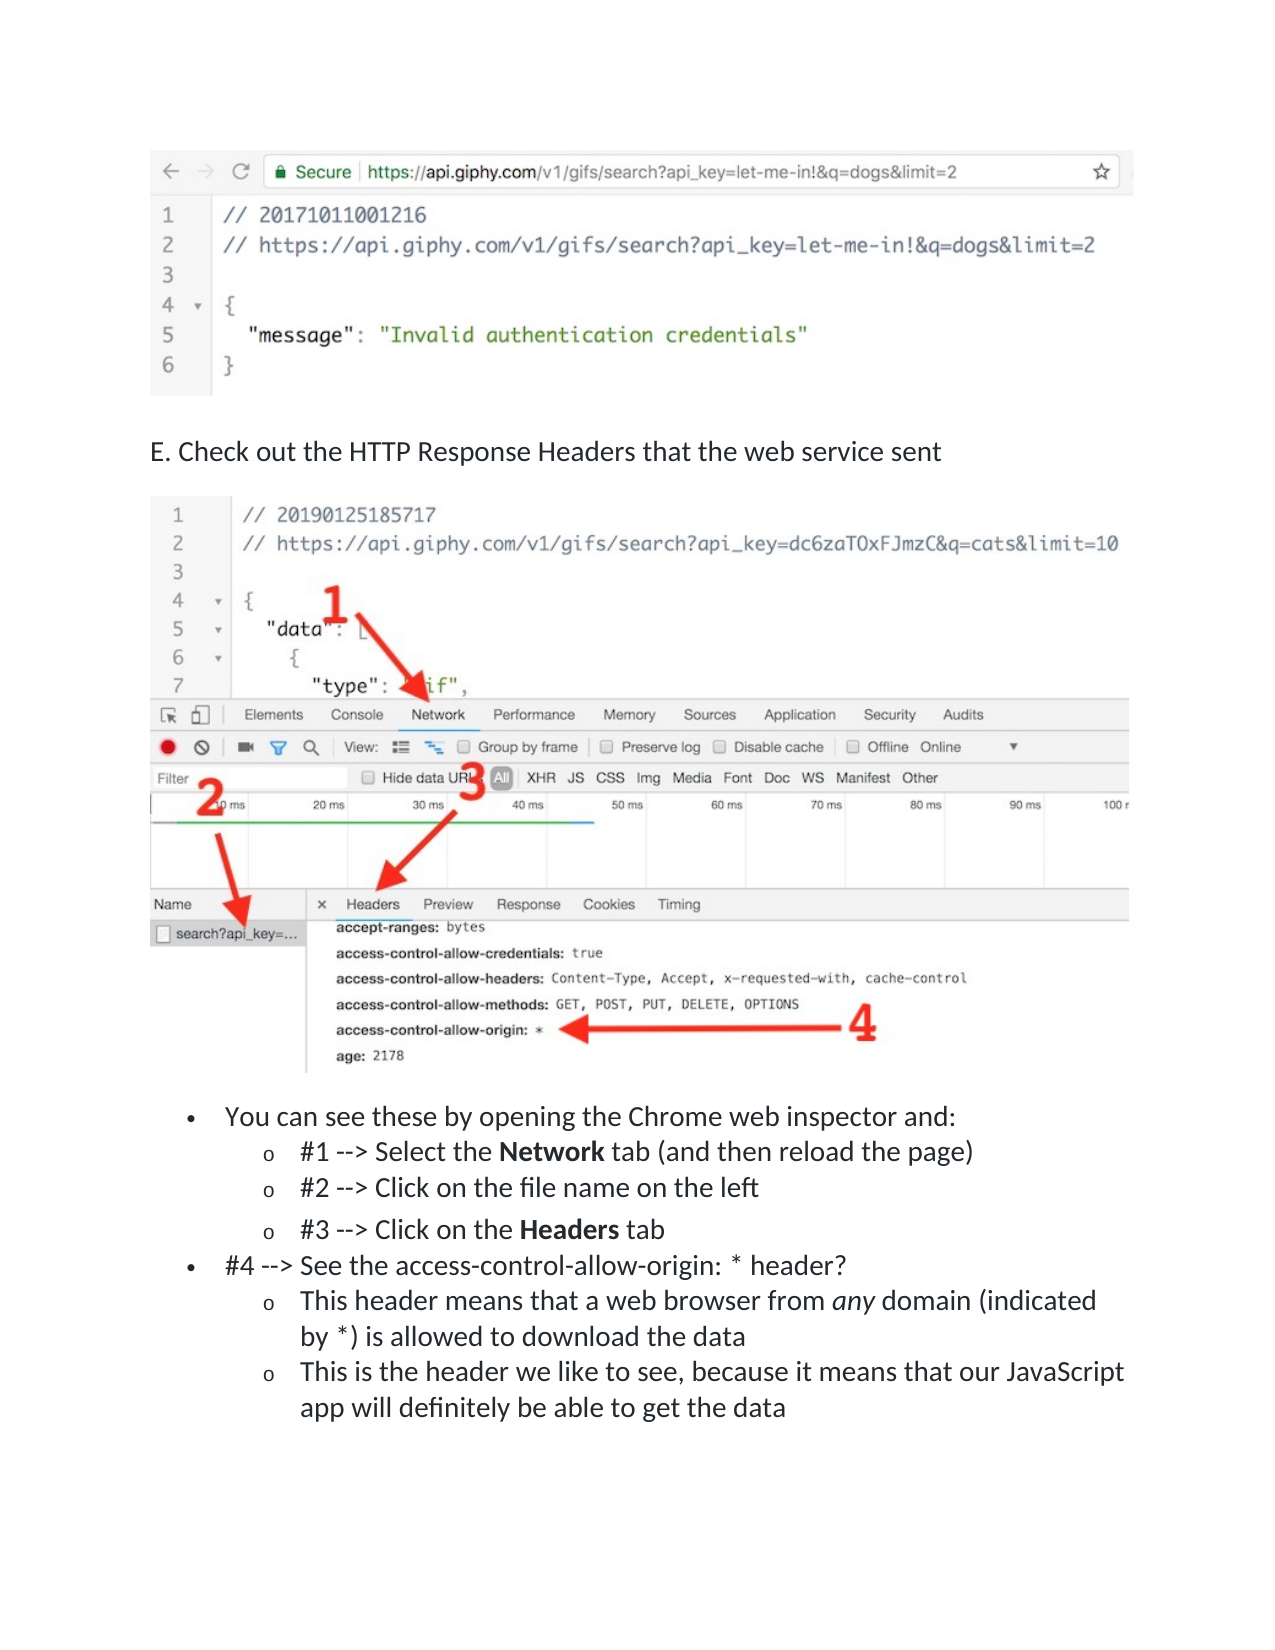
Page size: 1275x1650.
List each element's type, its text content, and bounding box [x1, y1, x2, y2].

list #3 --> Click on the Headers tab [262, 1211, 1125, 1247]
list #1 --> Select the Network tab (and then reload the page) [262, 1133, 1125, 1169]
list This header means that a web browser from any domain (indicated by *) is allowed to download the data [262, 1282, 1125, 1353]
picture [150, 496, 1130, 1073]
list This is the header we like to see, because it means that our JavaScript app will definitely be able to get the data [262, 1353, 1125, 1425]
list #2 --> Click on the file name on the left [262, 1169, 1125, 1205]
list #4 --> See the access-control-allow-origin: * header? [187, 1247, 1125, 1282]
picture [150, 150, 1134, 396]
list You can see these by opening the Chrome web inspector and: [187, 1098, 1125, 1133]
subtitle E. Check out the HTTP Response Headers that the web service sent [150, 433, 1125, 469]
